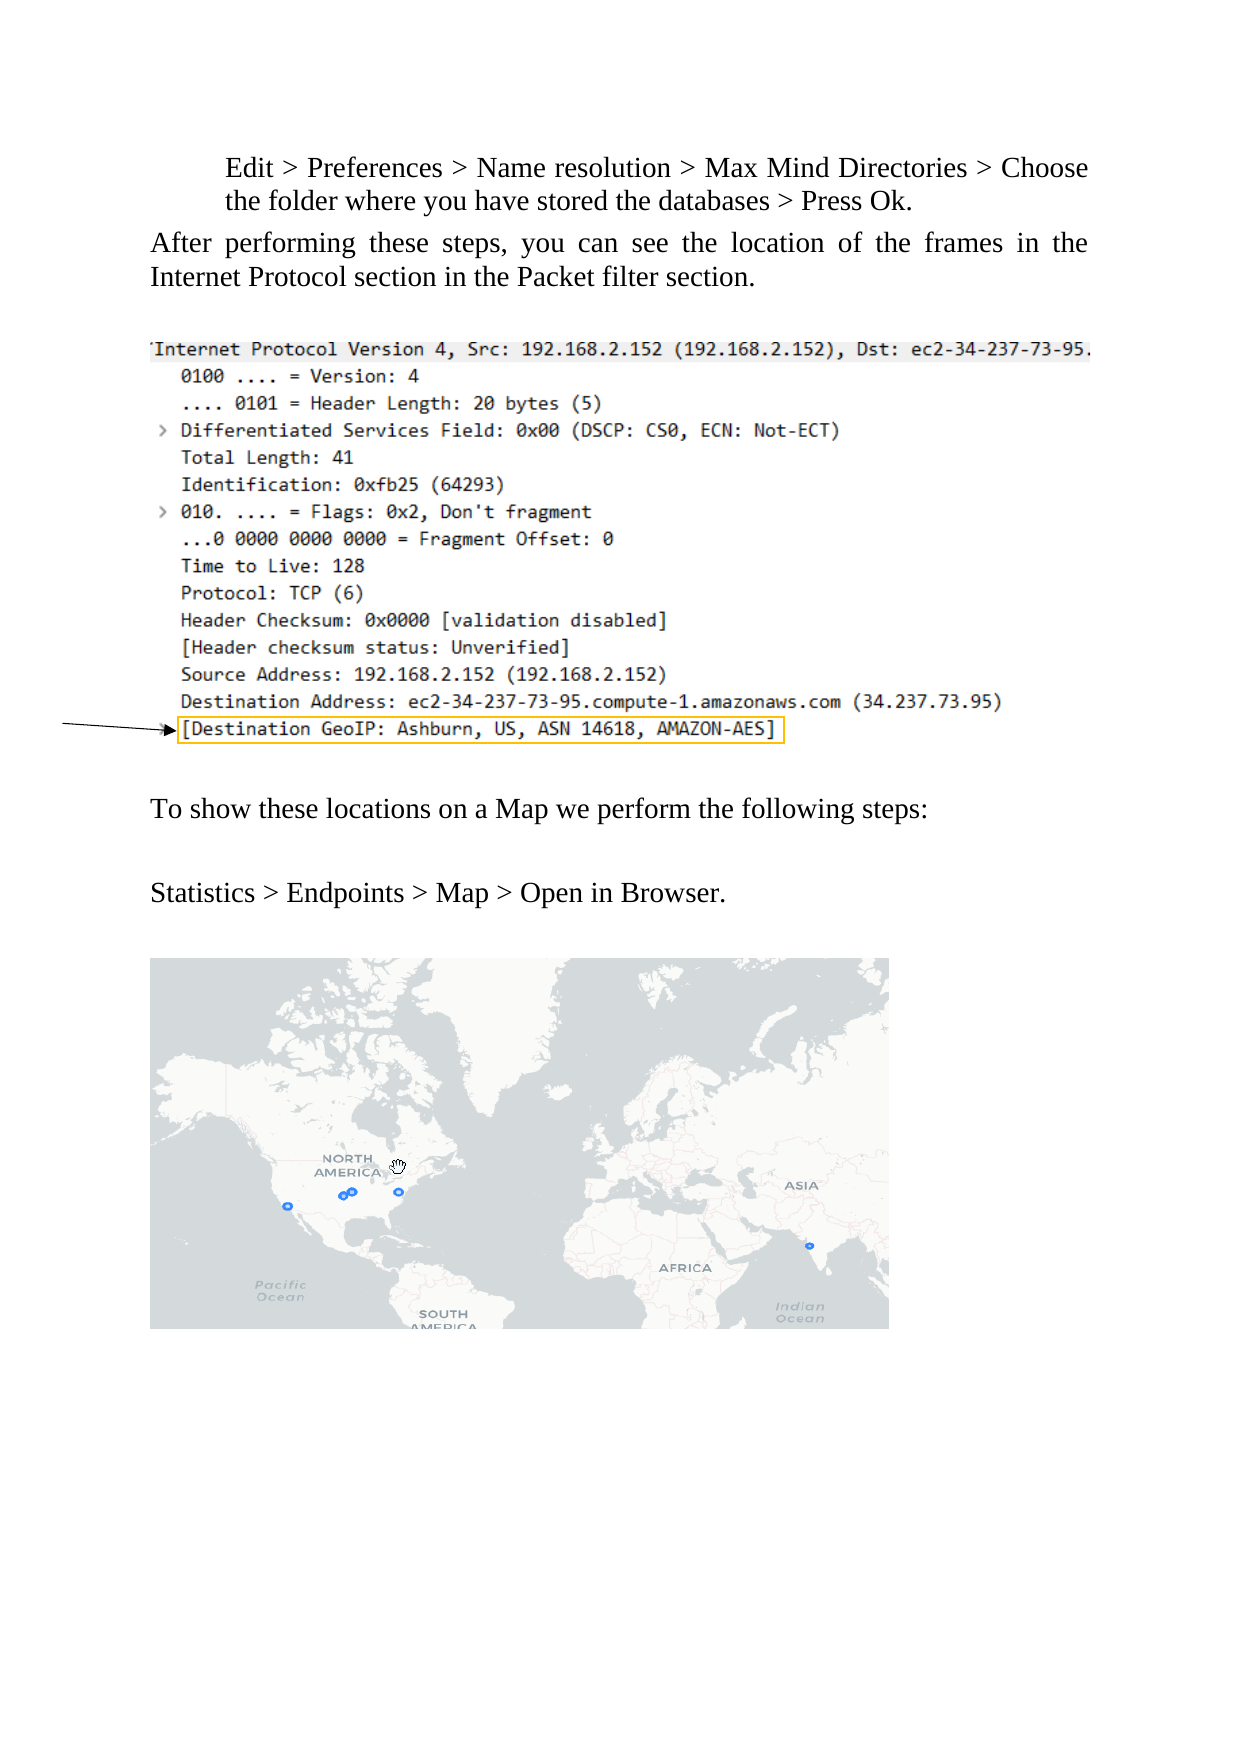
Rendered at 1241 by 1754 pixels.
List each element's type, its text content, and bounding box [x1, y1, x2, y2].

picture [150, 730, 177, 742]
text After performing these steps, you can see the location of the frames in the Internet Protocol section in the Packet filter section. [150, 225, 1090, 292]
text Statistics > Endpoints > Map > Open in Browser. [150, 875, 1090, 909]
picture [179, 718, 783, 742]
picture [150, 958, 889, 1329]
list Edit > Preferences > Name resolution > Max Mind Directories > Choose the folder where you have stored the databases > Press Ok. [225, 150, 1090, 217]
picture [150, 342, 1091, 742]
text To show these locations on a Map we perform the following steps: [150, 791, 1090, 825]
